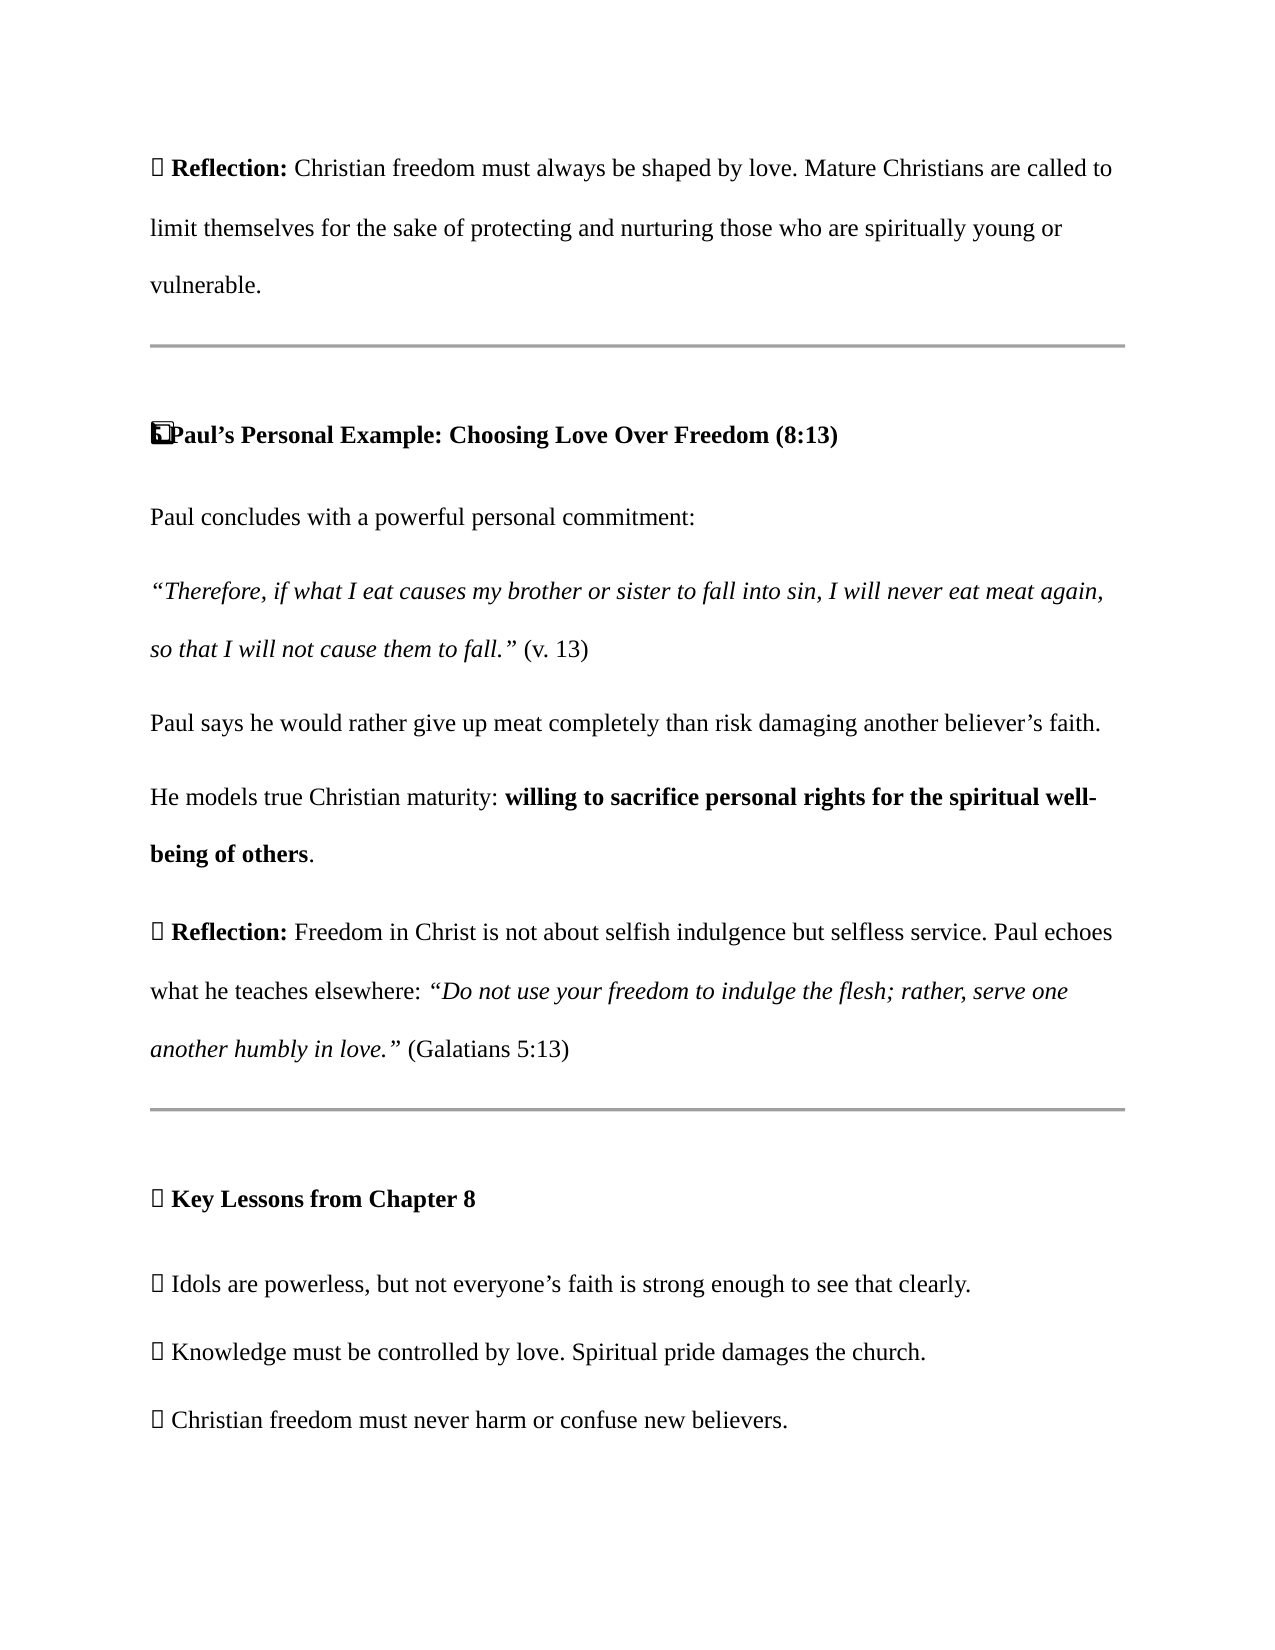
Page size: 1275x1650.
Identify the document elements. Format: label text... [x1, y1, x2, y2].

text Paul says he would rather give up meat completely than risk damaging another believer’s faith. [150, 708, 1125, 737]
text “Therefore, if what I eat causes my brother or sister to fall into sin, I will never eat meat again, so that I will not cause them to fall.” (v. 13) [150, 576, 1125, 662]
text 📌 Key Lessons from Chapter 8 [150, 1181, 1125, 1215]
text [150, 1266, 1125, 1436]
text ✅ Reflection: Freedom in Christ is not about selfish indulgence but selfless service. Paul echoes what he teaches elsewhere: “Do not use your freedom to indulge the flesh; rather, serve one another humbly in love.” (Galatians 5:13) [150, 914, 1125, 1063]
text ✅ Reflection: Christian freedom must always be shaped by love. Mature Christians are called to limit themselves for the sake of protecting and nurturing those who are spiritually young or vulnerable. [150, 150, 1125, 299]
text Paul concludes with a powerful personal commitment: [150, 502, 1125, 531]
text He models true Christian maturity: willing to sacrifice personal rights for the spiritual well-being of others. [150, 782, 1125, 868]
text 5️⃣ Paul’s Personal Example: Choosing Love Over Freedom (8:13) [150, 417, 1125, 451]
